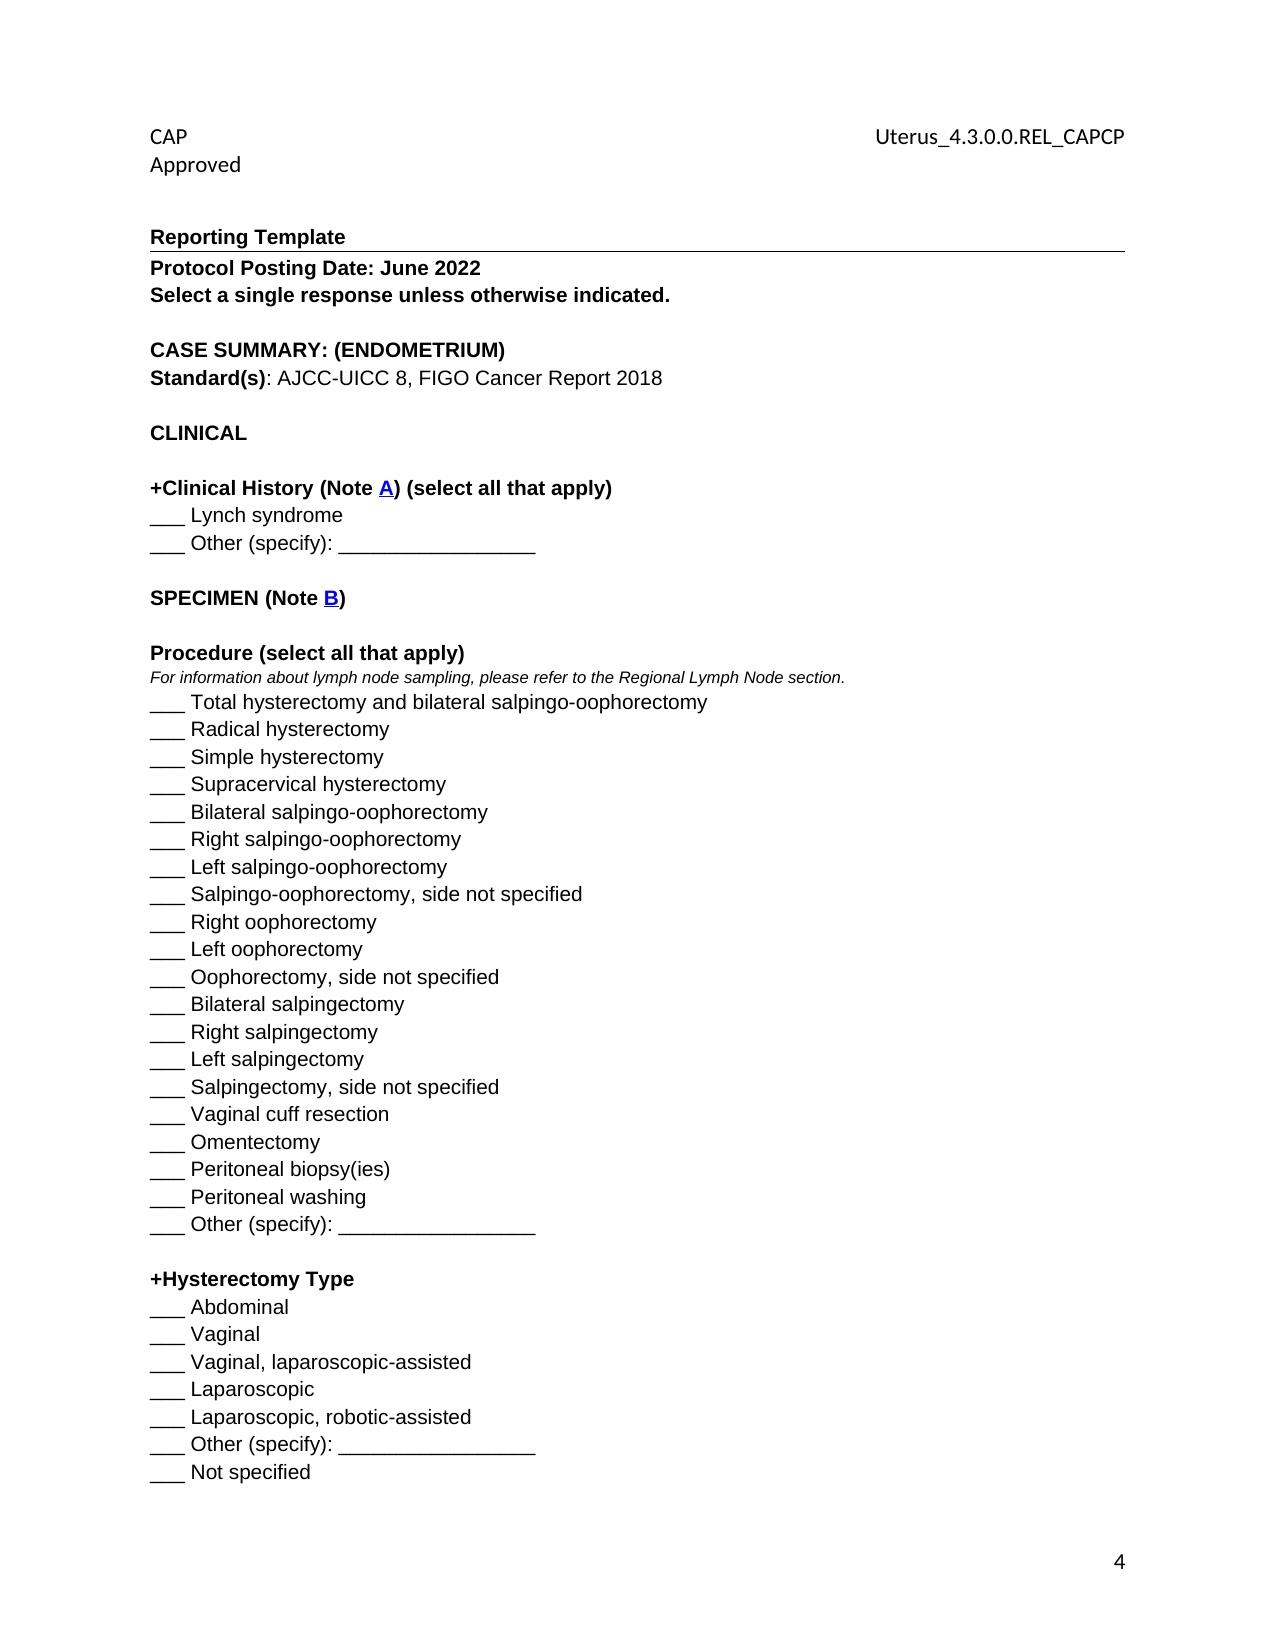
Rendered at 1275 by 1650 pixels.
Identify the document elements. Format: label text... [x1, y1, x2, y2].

text ___ Left salpingo-oophorectomy [150, 855, 1125, 879]
text ___ Total hysterectomy and bilateral salpingo-oophorectomy [150, 690, 1125, 714]
text For information about lymph node sampling, please refer to the Regional Lymph Node section. [150, 668, 1125, 687]
text ___ Peritoneal washing [150, 1185, 1125, 1209]
text Standard(s): AJCC-UICC 8, FIGO Cancer Report 2018 [150, 365, 1125, 389]
text ___ Omentectomy [150, 1130, 1125, 1154]
text ___ Bilateral salpingectomy [150, 992, 1125, 1016]
text ___ Simple hysterectomy [150, 745, 1125, 769]
text ___ Vaginal, laparoscopic-assisted [150, 1350, 1125, 1374]
text Select a single response unless otherwise indicated. [150, 283, 1125, 307]
text ___ Right oophorectomy [150, 910, 1125, 934]
text ___ Peritoneal biopsy(ies) [150, 1157, 1125, 1181]
text +Clinical History (Note A) (select all that apply) [150, 475, 1125, 499]
text Protocol Posting Date: June 2022 [150, 255, 1125, 279]
text ___ Left salpingectomy [150, 1047, 1125, 1071]
text ___ Salpingectomy, side not specified [150, 1075, 1125, 1099]
text ___ Other (specify): _________________ [150, 530, 1125, 554]
text ___ Radical hysterectomy [150, 717, 1125, 741]
text +Hysterectomy Type [150, 1267, 1125, 1291]
text ___ Not specified [150, 1460, 1125, 1484]
text ___ Other (specify): _________________ [150, 1432, 1125, 1456]
text ___ Oophorectomy, side not specified [150, 965, 1125, 989]
text SPECIMEN (Note B) [150, 585, 1125, 609]
text ___ Lynch syndrome [150, 503, 1125, 527]
text ___ Bilateral salpingo-oophorectomy [150, 800, 1125, 824]
text ___ Other (specify): _________________ [150, 1212, 1125, 1236]
text ___ Laparoscopic, robotic-assisted [150, 1405, 1125, 1429]
text ___ Vaginal cuff resection [150, 1102, 1125, 1126]
text Procedure (select all that apply) [150, 640, 1125, 664]
text CLINICAL [150, 420, 1125, 444]
text ___ Right salpingectomy [150, 1020, 1125, 1044]
text ___ Salpingo-oophorectomy, side not specified [150, 882, 1125, 906]
text ___ Left oophorectomy [150, 937, 1125, 961]
text ___ Supracervical hysterectomy [150, 772, 1125, 796]
text CASE SUMMARY: (ENDOMETRIUM) [150, 338, 1125, 362]
text ___ Vaginal [150, 1322, 1125, 1346]
text ___ Abdominal [150, 1295, 1125, 1319]
text ___ Right salpingo-oophorectomy [150, 827, 1125, 851]
text ___ Laparoscopic [150, 1377, 1125, 1401]
text Reporting Template [150, 225, 1125, 251]
